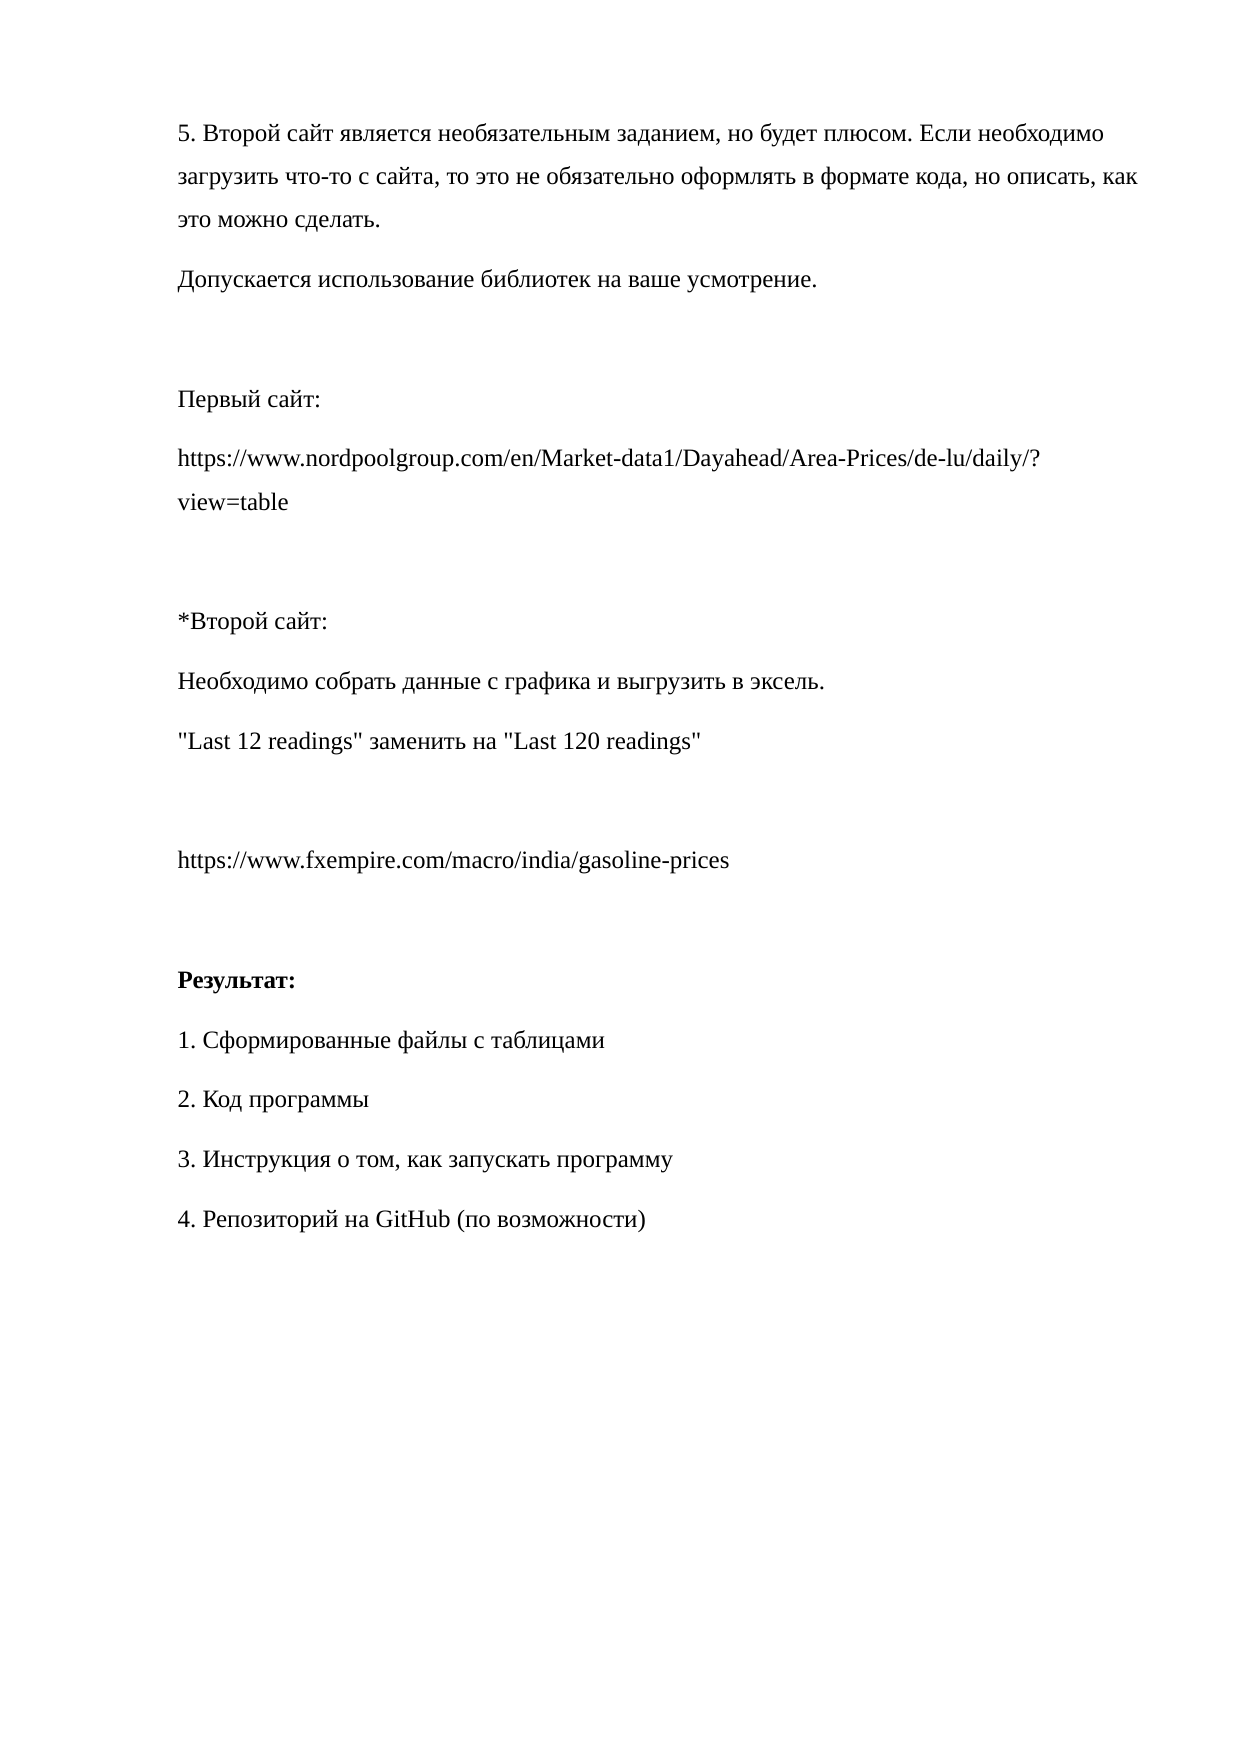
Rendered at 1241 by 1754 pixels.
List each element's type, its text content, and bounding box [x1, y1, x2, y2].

text Необходимо собрать данные с графика и выгрузить в эксель. [177, 666, 1152, 695]
text 3. Инструкция о том, как запускать программу [177, 1144, 1152, 1173]
text "Last 12 readings" заменить на "Last 120 readings" [177, 726, 1152, 754]
text *Второй сайт: [177, 606, 1152, 635]
text Первый сайт: [177, 384, 1152, 412]
text 5. Второй сайт является необязательным заданием, но будет плюсом. Если необходимо загрузить что-то с сайта, то это не обязательно оформлять в формате кода, но описать, как это можно сделать. [177, 118, 1152, 233]
text 1. Сформированные файлы с таблицами [177, 1025, 1152, 1053]
text Допускается использование библиотек на ваше усмотрение. [177, 264, 1152, 293]
text Результат: [177, 965, 1152, 994]
text 4. Репозиторий на GitHub (по возможности) [177, 1204, 1152, 1233]
text https://www.nordpoolgroup.com/en/Market-data1/Dayahead/Area-Prices/de-lu/daily/?view=table [177, 443, 1152, 515]
text https://www.fxempire.com/macro/india/gasoline-prices [177, 845, 1152, 874]
text 2. Код программы [177, 1084, 1152, 1113]
